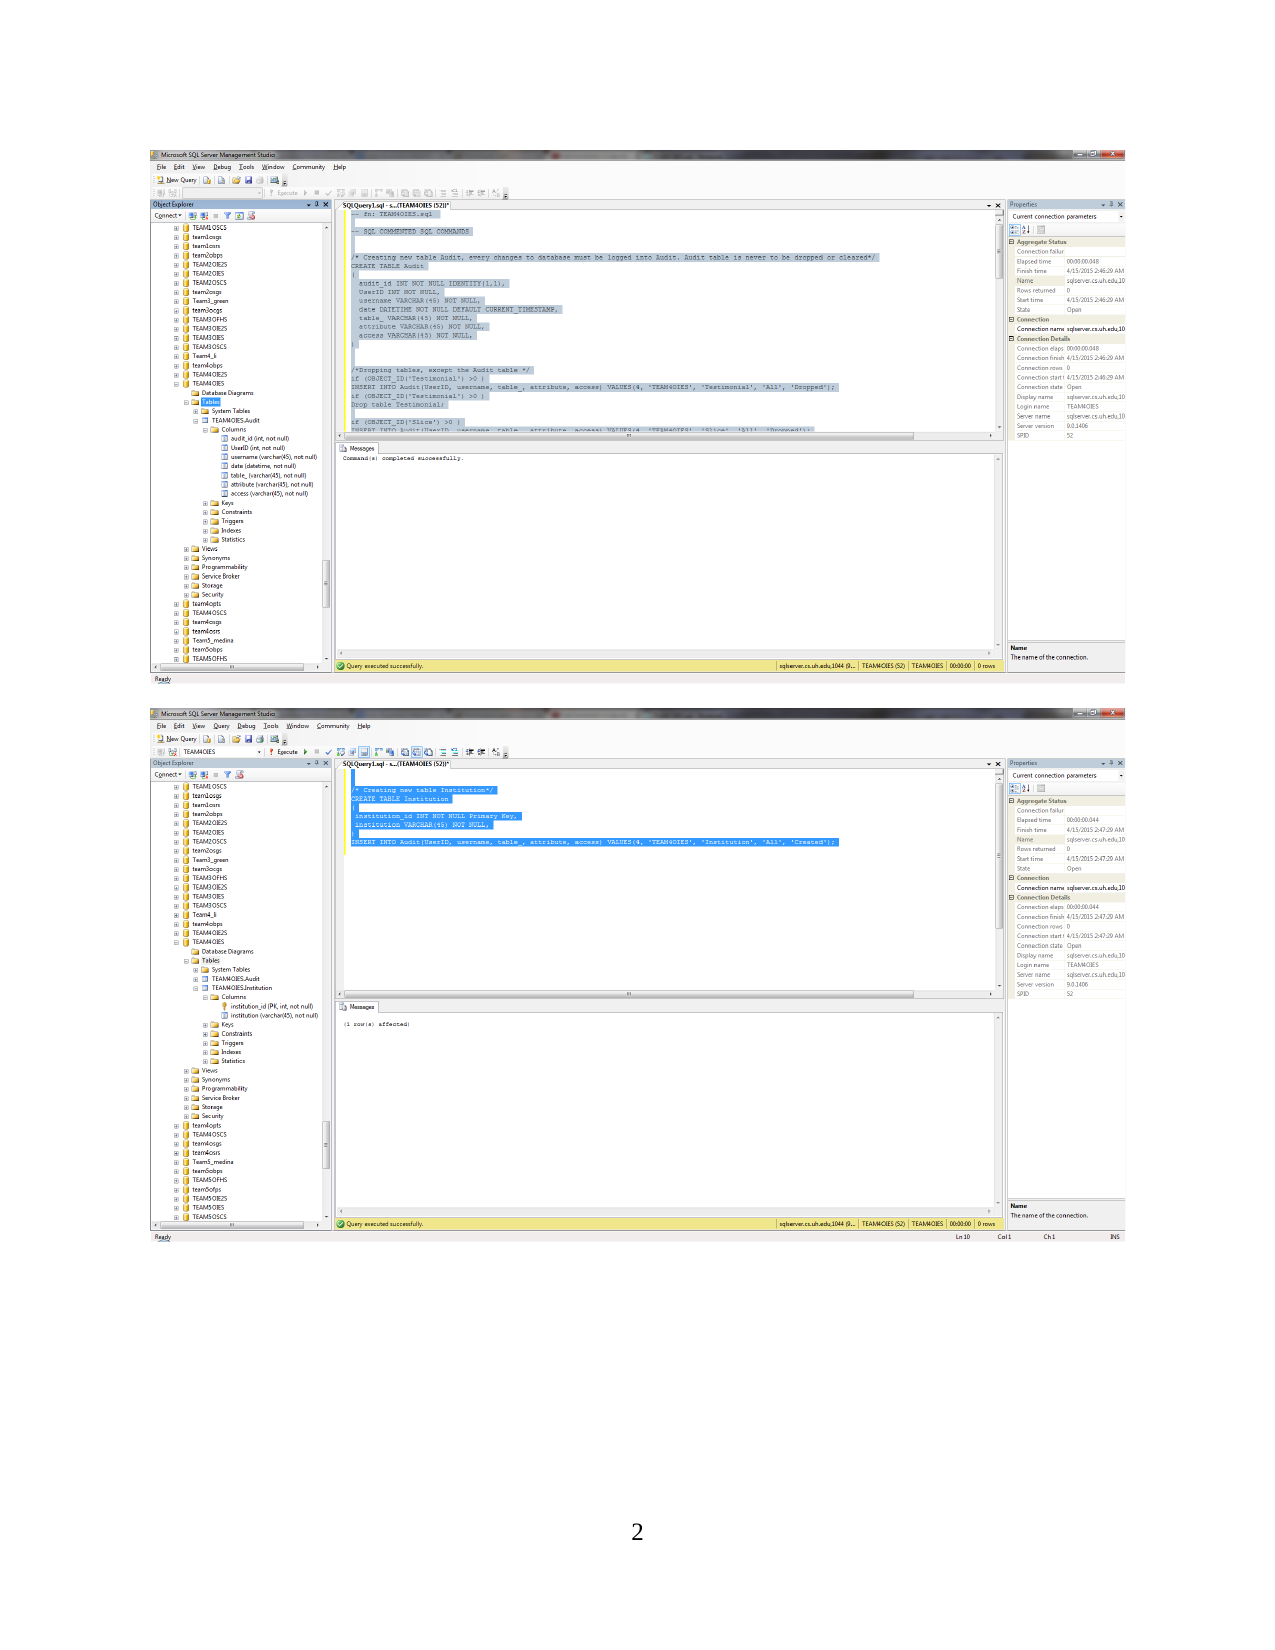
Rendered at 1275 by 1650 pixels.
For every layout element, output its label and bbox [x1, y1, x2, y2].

picture [150, 708, 1125, 1242]
picture [150, 150, 1125, 684]
